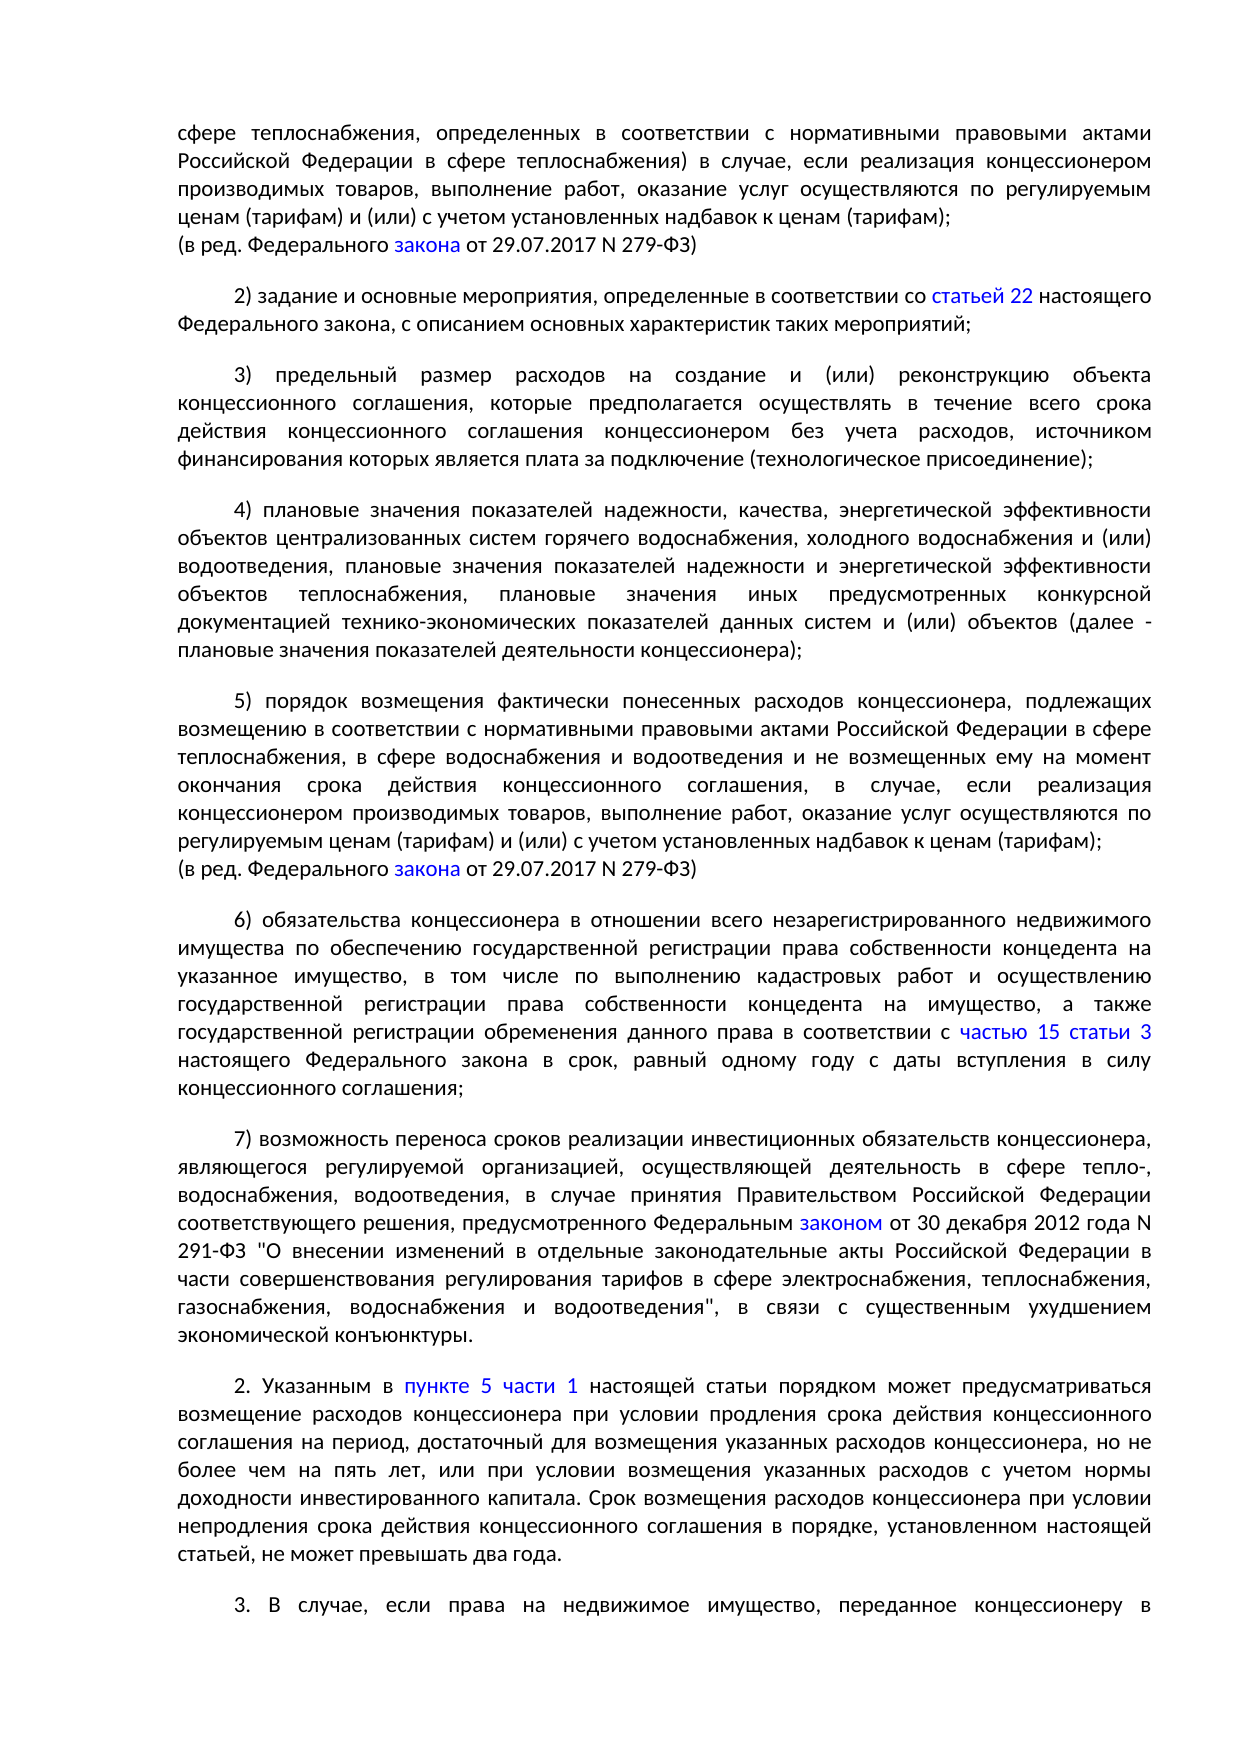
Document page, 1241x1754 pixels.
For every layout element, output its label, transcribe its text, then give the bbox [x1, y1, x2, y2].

text 6) обязательства концессионера в отношении всего незарегистрированного недвижимого имущества по обеспечению государственной регистрации права собственности концедента на указанное имущество, в том числе по выполнению кадастровых работ и осуществлению государственной регистрации права собственности концедента на имущество, а также государственной регистрации обременения данного права в соответствии с частью 15 статьи 3 настоящего Федерального закона в срок, равный одному году с даты вступления в силу концессионного соглашения; [177, 905, 1152, 1101]
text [177, 118, 1152, 230]
text 7) возможность переноса сроков реализации инвестиционных обязательств концессионера, являющегося регулируемой организацией, осуществляющей деятельность в сфере тепло-, водоснабжения, водоотведения, в случае принятия Правительством Российской Федерации соответствующего решения, предусмотренного Федеральным законом от 30 декабря 2012 года N 291-ФЗ "О внесении изменений в отдельные законодательные акты Российской Федерации в части совершенствования регулирования тарифов в сфере электроснабжения, теплоснабжения, газоснабжения, водоснабжения и водоотведения", в связи с существенным ухудшением экономической конъюнктуры. [177, 1124, 1152, 1348]
text (в ред. Федерального закона от 29.07.2017 N 279-ФЗ) [177, 230, 1152, 258]
text 2. Указанным в пункте 5 части 1 настоящей статьи порядком может предусматриваться возмещение расходов концессионера при условии продления срока действия концессионного соглашения на период, достаточный для возмещения указанных расходов концессионера, но не более чем на пять лет, или при условии возмещения указанных расходов с учетом нормы доходности инвестированного капитала. Срок возмещения расходов концессионера при условии непродления срока действия концессионного соглашения в порядке, установленном настоящей статьей, не может превышать два года. [177, 1371, 1152, 1567]
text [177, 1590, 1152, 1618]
text 2) задание и основные мероприятия, определенные в соответствии со статьей 22 настоящего Федерального закона, с описанием основных характеристик таких мероприятий; [177, 281, 1152, 337]
text 4) плановые значения показателей надежности, качества, энергетической эффективности объектов централизованных систем горячего водоснабжения, холодного водоснабжения и (или) водоотведения, плановые значения показателей надежности и энергетической эффективности объектов теплоснабжения, плановые значения иных предусмотренных конкурсной документацией технико-экономических показателей данных систем и (или) объектов (далее - плановые значения показателей деятельности концессионера); [177, 495, 1152, 663]
text 3) предельный размер расходов на создание и (или) реконструкцию объекта концессионного соглашения, которые предполагается осуществлять в течение всего срока действия концессионного соглашения концессионером без учета расходов, источником финансирования которых является плата за подключение (технологическое присоединение); [177, 360, 1152, 472]
text (в ред. Федерального закона от 29.07.2017 N 279-ФЗ) [177, 854, 1152, 882]
text 5) порядок возмещения фактически понесенных расходов концессионера, подлежащих возмещению в соответствии с нормативными правовыми актами Российской Федерации в сфере теплоснабжения, в сфере водоснабжения и водоотведения и не возмещенных ему на момент окончания срока действия концессионного соглашения, в случае, если реализация концессионером производимых товаров, выполнение работ, оказание услуг осуществляются по регулируемым ценам (тарифам) и (или) с учетом установленных надбавок к ценам (тарифам); [177, 686, 1152, 854]
